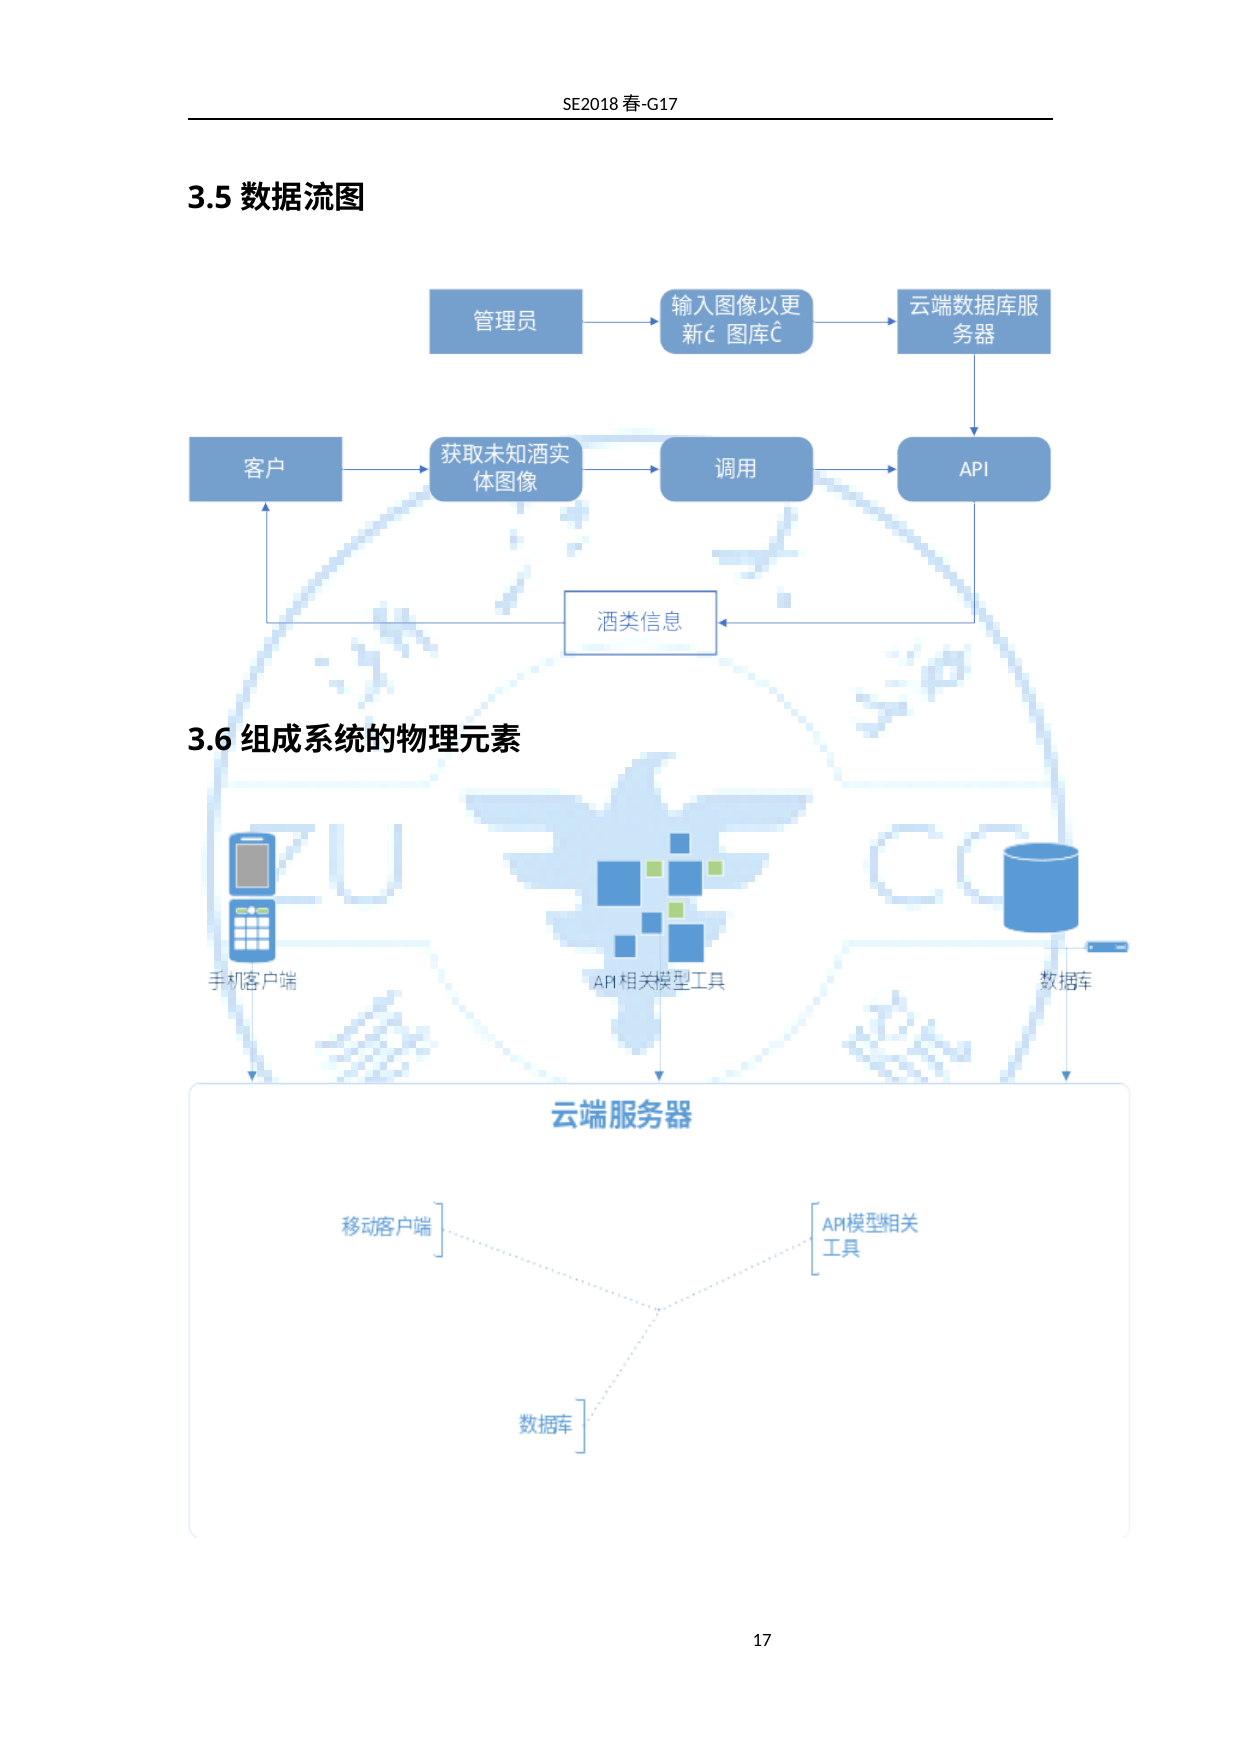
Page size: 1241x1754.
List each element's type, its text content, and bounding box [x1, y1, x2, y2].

subtitle 数据流图 [187, 162, 1053, 227]
subtitle 组成系统的物理元素 [187, 704, 1053, 769]
